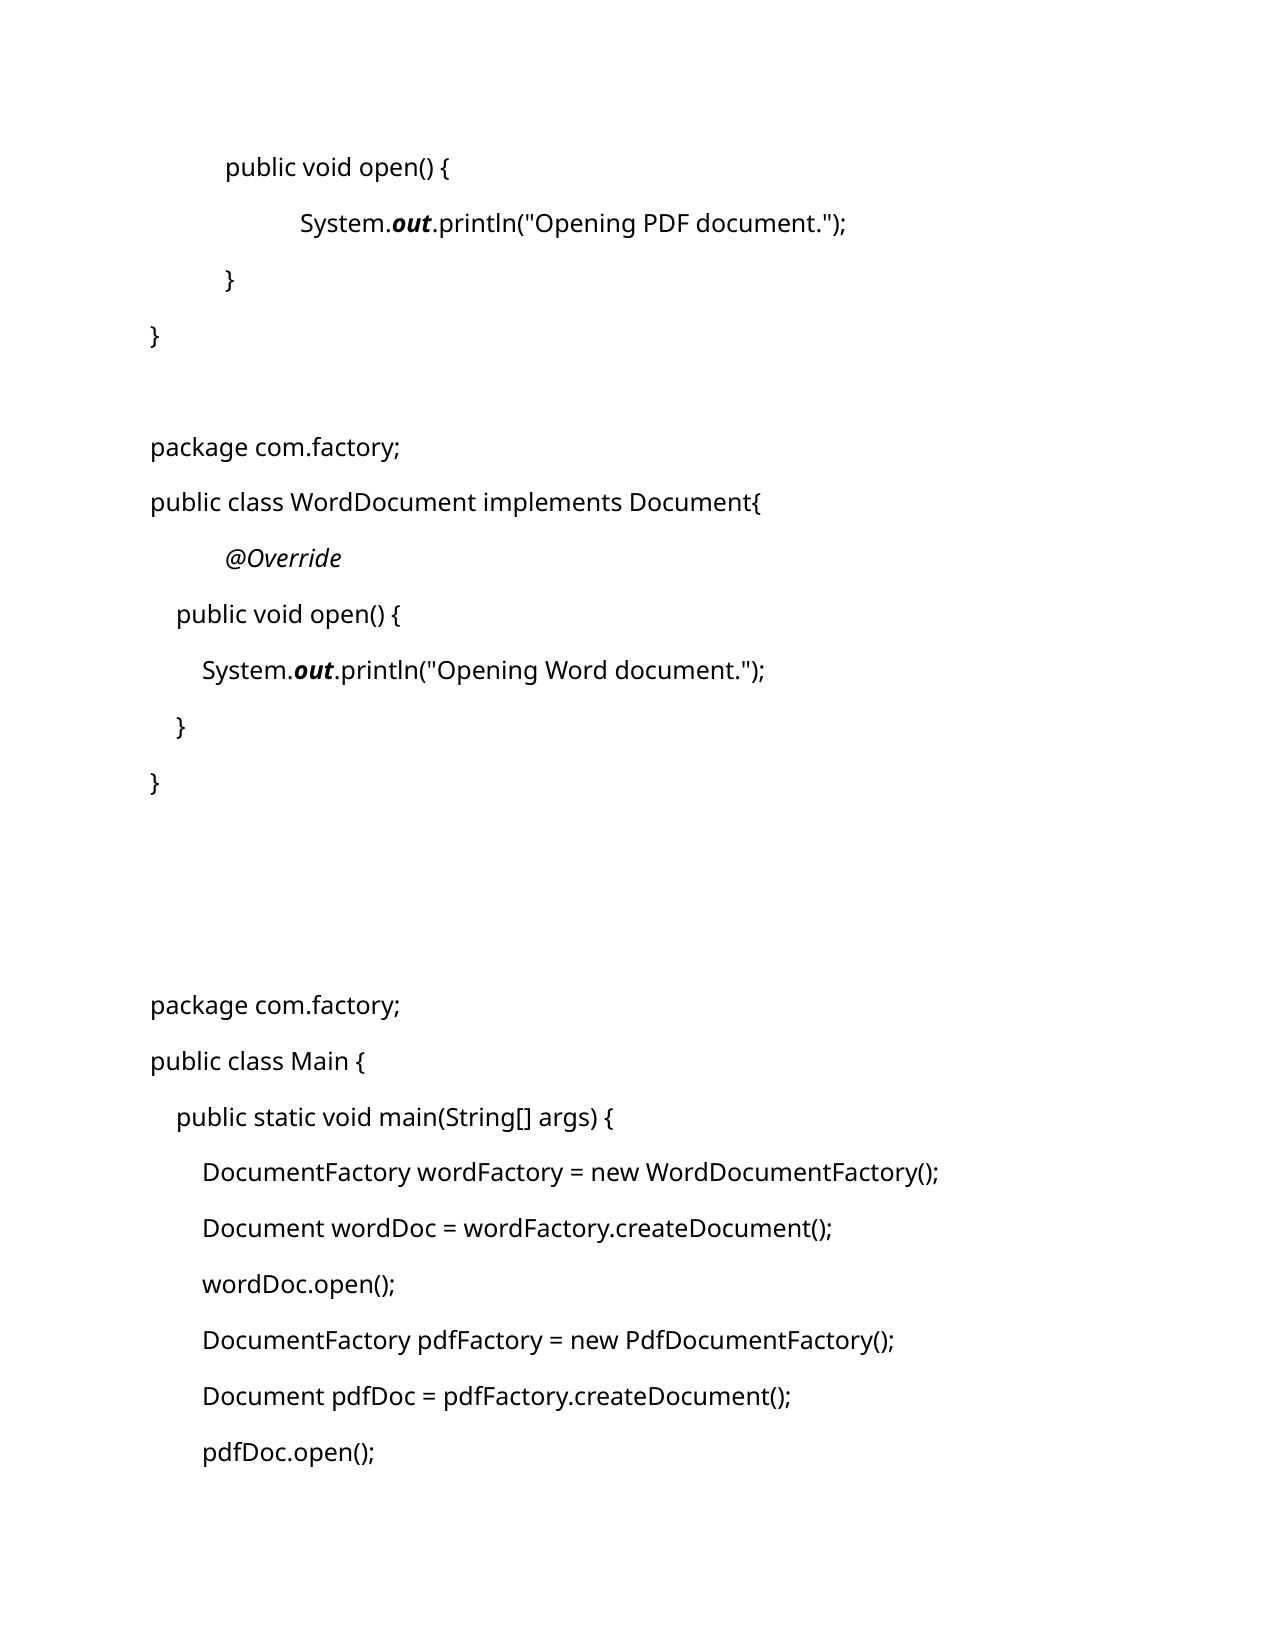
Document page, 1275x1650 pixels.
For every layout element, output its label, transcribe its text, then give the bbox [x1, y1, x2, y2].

text package com.factory; [150, 429, 1125, 463]
text public static void main(String[] args) { [150, 1099, 1125, 1133]
text @Override [150, 541, 1125, 575]
text System.out.println("Opening PDF document."); [150, 206, 1125, 240]
text public void open() { [150, 597, 1125, 631]
text } [150, 262, 1125, 296]
text DocumentFactory pdfFactory = new PdfDocumentFactory(); [150, 1322, 1125, 1357]
text public class WordDocument implements Document{ [150, 485, 1125, 519]
text System.out.println("Opening Word document."); [150, 652, 1125, 687]
text public class Main { [150, 1043, 1125, 1077]
text } [150, 708, 1125, 742]
text pdfDoc.open(); [150, 1434, 1125, 1468]
text } [150, 317, 1125, 352]
text public void open() { [150, 150, 1125, 184]
text Document pdfDoc = pdfFactory.createDocument(); [150, 1378, 1125, 1412]
text package com.factory; [150, 987, 1125, 1022]
text Document wordDoc = wordFactory.createDocument(); [150, 1211, 1125, 1245]
text } [150, 764, 1125, 798]
text wordDoc.open(); [150, 1267, 1125, 1301]
text DocumentFactory wordFactory = new WordDocumentFactory(); [150, 1155, 1125, 1189]
